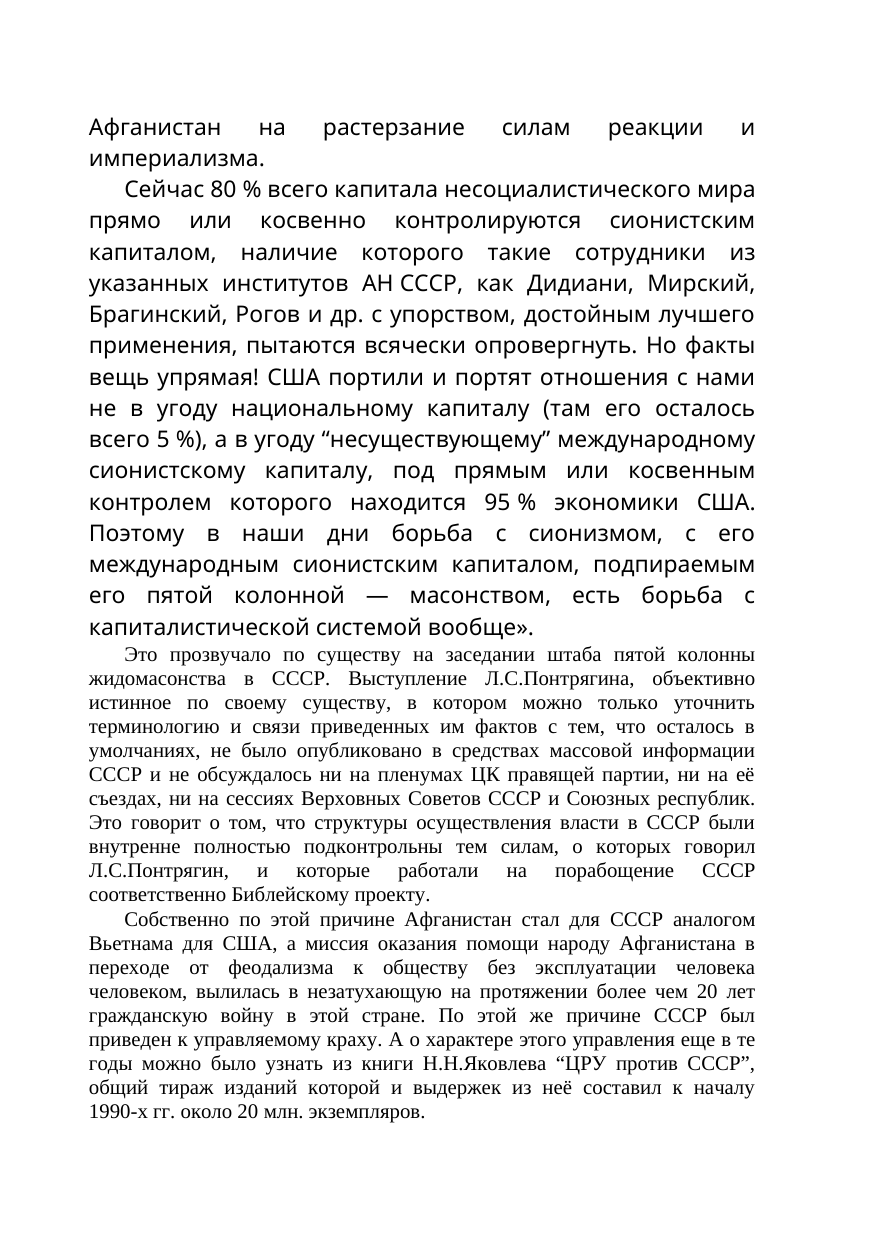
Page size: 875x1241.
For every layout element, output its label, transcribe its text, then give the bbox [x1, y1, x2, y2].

list Сейчас 80 % всего капитала несоциалистического мира прямо или косвенно контролируются сионистским капиталом, наличие которого такие сотрудники из указанных институтов АН СССР, как Дидиани, Мирский, Брагинский, Рогов и др. с упорством, достойным лучшего применения, пытаются всячески опровергнуть. Но факты вещь упрямая! США портили и портят отношения с нами не в угоду национальному капиталу (там его осталось всего 5 %), а в угоду “несуществующему” международному сионистскому капиталу, под прямым или косвенным контролем которого находится 95 % экономики США. Поэтому в наши дни борьба с сионизмом, с его международным сионистским капиталом, подпираемым его пятой колонной — масонством, есть борьба с капиталистической системой вообще». [89, 173, 756, 642]
list Это прозвучало по существу на заседании штаба пятой колонны жидомасонства в СССР. Выступление Л.С.Понтрягина, объективно истинное по своему существу, в котором можно только уточнить терминологию и связи приведенных им фактов с тем, что осталось в умолчаниях, не было опубликовано в средствах массовой информации СССР и не обсуждалось ни на пленумах ЦК правящей партии, ни на её съездах, ни на сессиях Верховных Советов СССР и Союзных республик. Это говорит о том, что структуры осуществления власти в СССР были внутренне полностью подконтрольны тем силам, о которых говорил Л.С.Понтрягин, и которые работали на порабощение СССР соответственно Библейскому проекту. [89, 642, 756, 906]
list Собственно по этой причине Афганистан стал для СССР аналогом Вьетнама для США, а миссия оказания помощи народу Афганистана в переходе от феодализма к обществу без эксплуатации человека человеком, вылилась в незатухающую на протяжении более чем 20 лет гражданскую войну в этой стране. По этой же причине СССР был приведен к управляемому краху. А о характере этого управления еще в те годы можно было узнать из книги Н.Н.Яковлева “ЦРУ против СССР”, общий тираж изданий которой и выдержек из неё составил к началу 1990-х гг. около 20 млн. экземпляров. [89, 906, 756, 1123]
